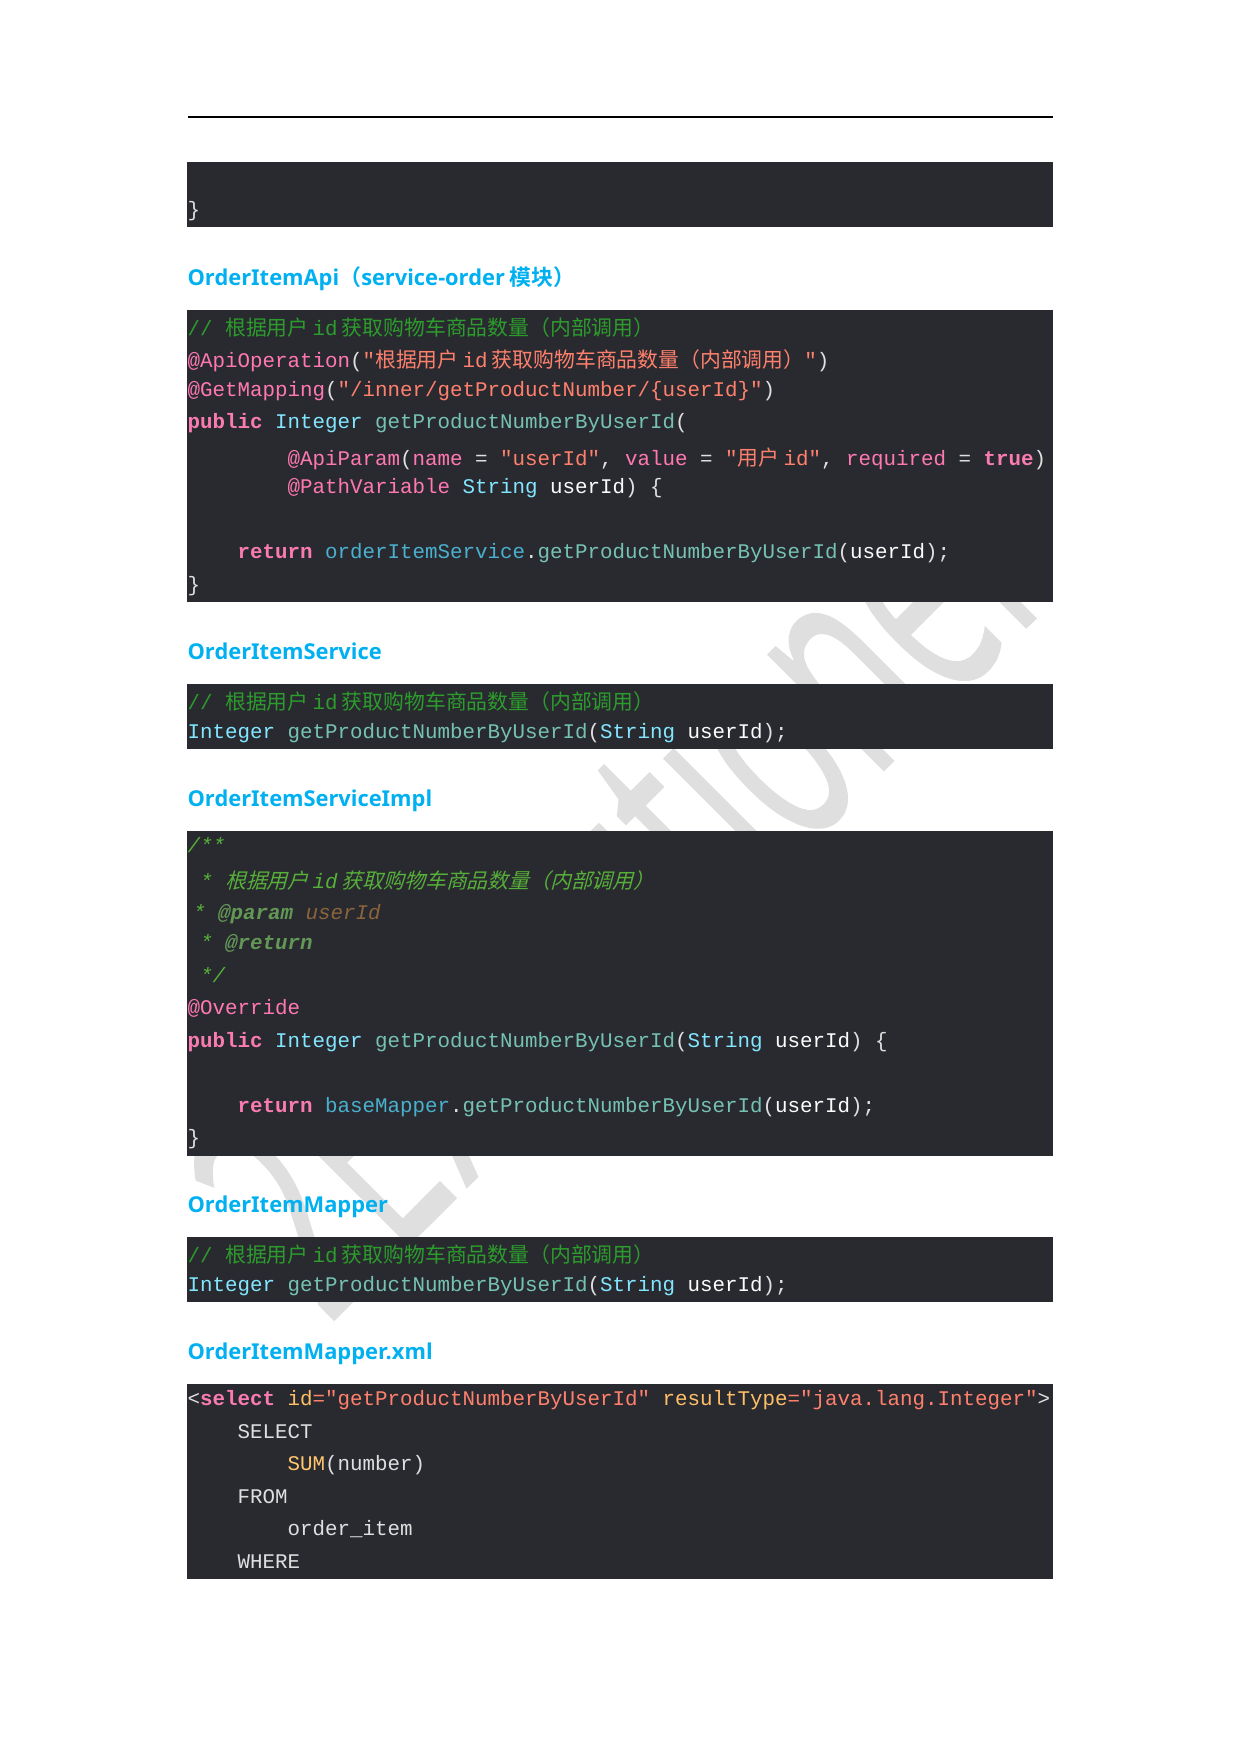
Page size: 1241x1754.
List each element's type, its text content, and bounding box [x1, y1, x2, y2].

text /** * 根据用户id获取购物车商品数量（内部调用） * @param userId * @return */ @Override public Integer getProductNumberByUserId(String userId) { return baseMapper.getProductNumberByUserId(userId); } [187, 831, 1053, 1156]
text // 根据用户id获取购物车商品数量（内部调用） Integer getProductNumberByUserId(String userId); [187, 684, 1053, 749]
text OrderItemMapper [187, 1188, 1053, 1221]
text OrderItemServiceImpl [187, 781, 1053, 814]
text // 根据用户id获取购物车商品数量（内部调用） @ApiOperation("根据用户id获取购物车商品数量（内部调用）") @GetMapping("/inner/getProductNumber/{userId}") public Integer getProductNumberByUserId( @ApiParam(name = "userId", value = "用户id", required = true) @PathVariable String userId) { return orderItemService.getProductNumberByUserId(userId); } [187, 310, 1053, 602]
text OrderItemMapper.xml [187, 1335, 1053, 1367]
text // 根据用户id获取购物车商品数量（内部调用） Integer getProductNumberByUserId(String userId); [187, 1237, 1053, 1302]
text OrderItemApi（service-order模块） [187, 259, 1053, 292]
text OrderItemService [187, 635, 1053, 667]
